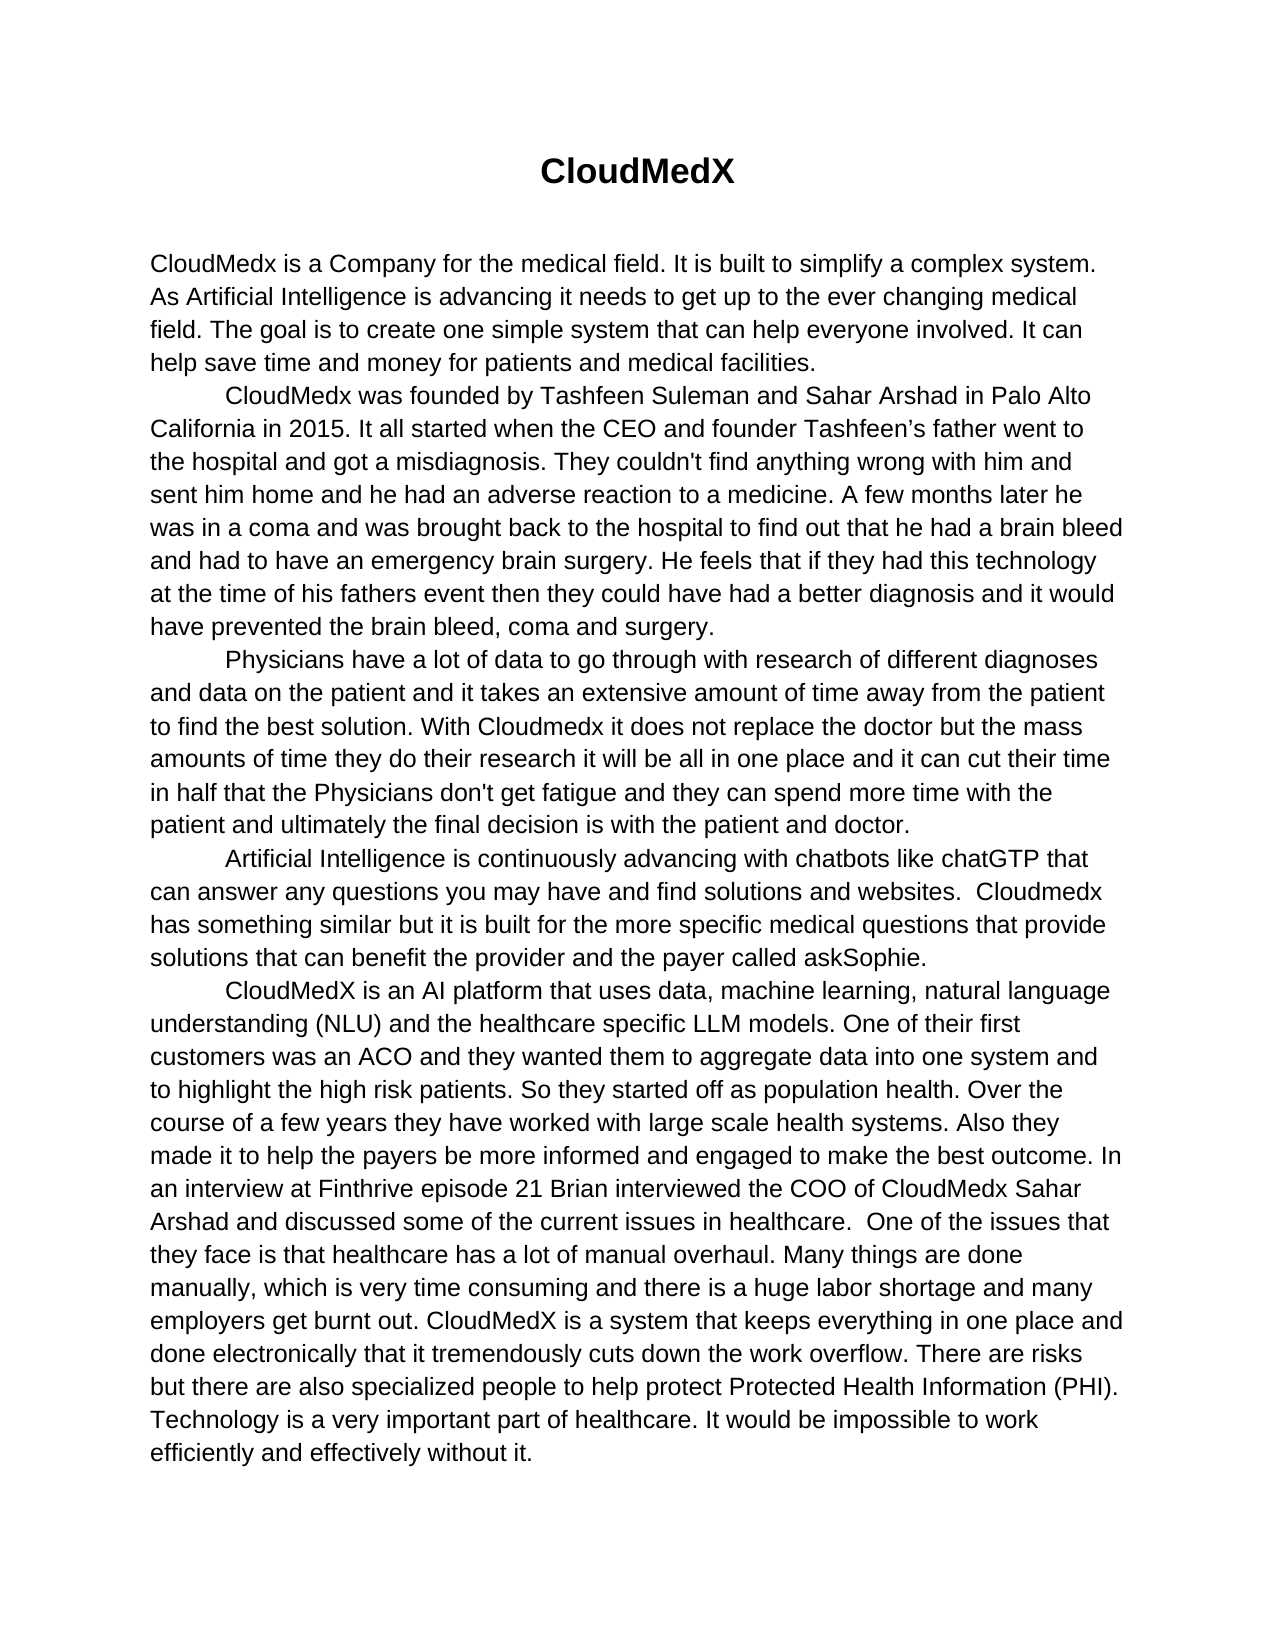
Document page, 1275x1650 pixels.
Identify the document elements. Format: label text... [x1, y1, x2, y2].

text CloudMedx is a Company for the medical field. It is built to simplify a complex system. As Artificial Intelligence is advancing it needs to get up to the ever changing medical field. The goal is to create one simple system that can help everyone involved. It can help save time and money for patients and medical facilities. [150, 249, 1125, 377]
text CloudMedX is an AI platform that uses data, machine learning, natural language understanding (NLU) and the healthcare specific LLM models. One of their first customers was an ACO and they wanted them to aggregate data into one system and to highlight the high risk patients. So they started off as population health. Over the course of a few years they have worked with large scale health systems. Also they made it to help the payers be more informed and engaged to make the best outcome. In an interview at Finthrive episode 21 Brian interviewed the COO of CloudMedx Sahar Arshad and discussed some of the current issues in healthcare. One of the issues that they face is that healthcare has a lot of manual overhaul. Many things are done manually, which is very time consuming and there is a huge labor shortage and many employers get burnt out. CloudMedX is a system that keeps everything in one place and done electronically that it tremendously cuts down the work overflow. There are risks but there are also specialized people to help protect Protected Health Information (PHI). Technology is a very important part of healthcare. It would be impossible to work efficiently and effectively without it. [150, 976, 1125, 1467]
text CloudMedX [150, 150, 1125, 191]
text CloudMedx was founded by Tashfeen Suleman and Sahar Arshad in Palo Alto California in 2015. It all started when the CEO and founder Tashfeen’s father went to the hospital and got a misdiagnosis. They couldn't find anything wrong with him and sent him home and he had an adverse reaction to a medicine. A few months later he was in a coma and was brought back to the hospital to find out that he had a brain bleed and had to have an emergency brain surgery. He feels that if they had this technology at the time of his fathers event then they could have had a better diagnosis and it would have prevented the brain bleed, coma and surgery. [150, 381, 1125, 641]
text Artificial Intelligence is continuously advancing with chatbots like chatGTP that can answer any questions you may have and find solutions and websites. Cloudmedx has something similar but it is built for the more specific medical questions that provide solutions that can benefit the provider and the payer called askSophie. [150, 843, 1125, 971]
text Physicians have a lot of data to go through with research of different diagnoses and data on the patient and it takes an extensive amount of time away from the patient to find the best solution. With Cloudmedx it does not replace the doctor but the mass amounts of time they do their research it will be all in one place and it can cut their time in half that the Physicians don't get fatigue and they can spend more time with the patient and ultimately the final decision is with the patient and doctor. [150, 645, 1125, 839]
